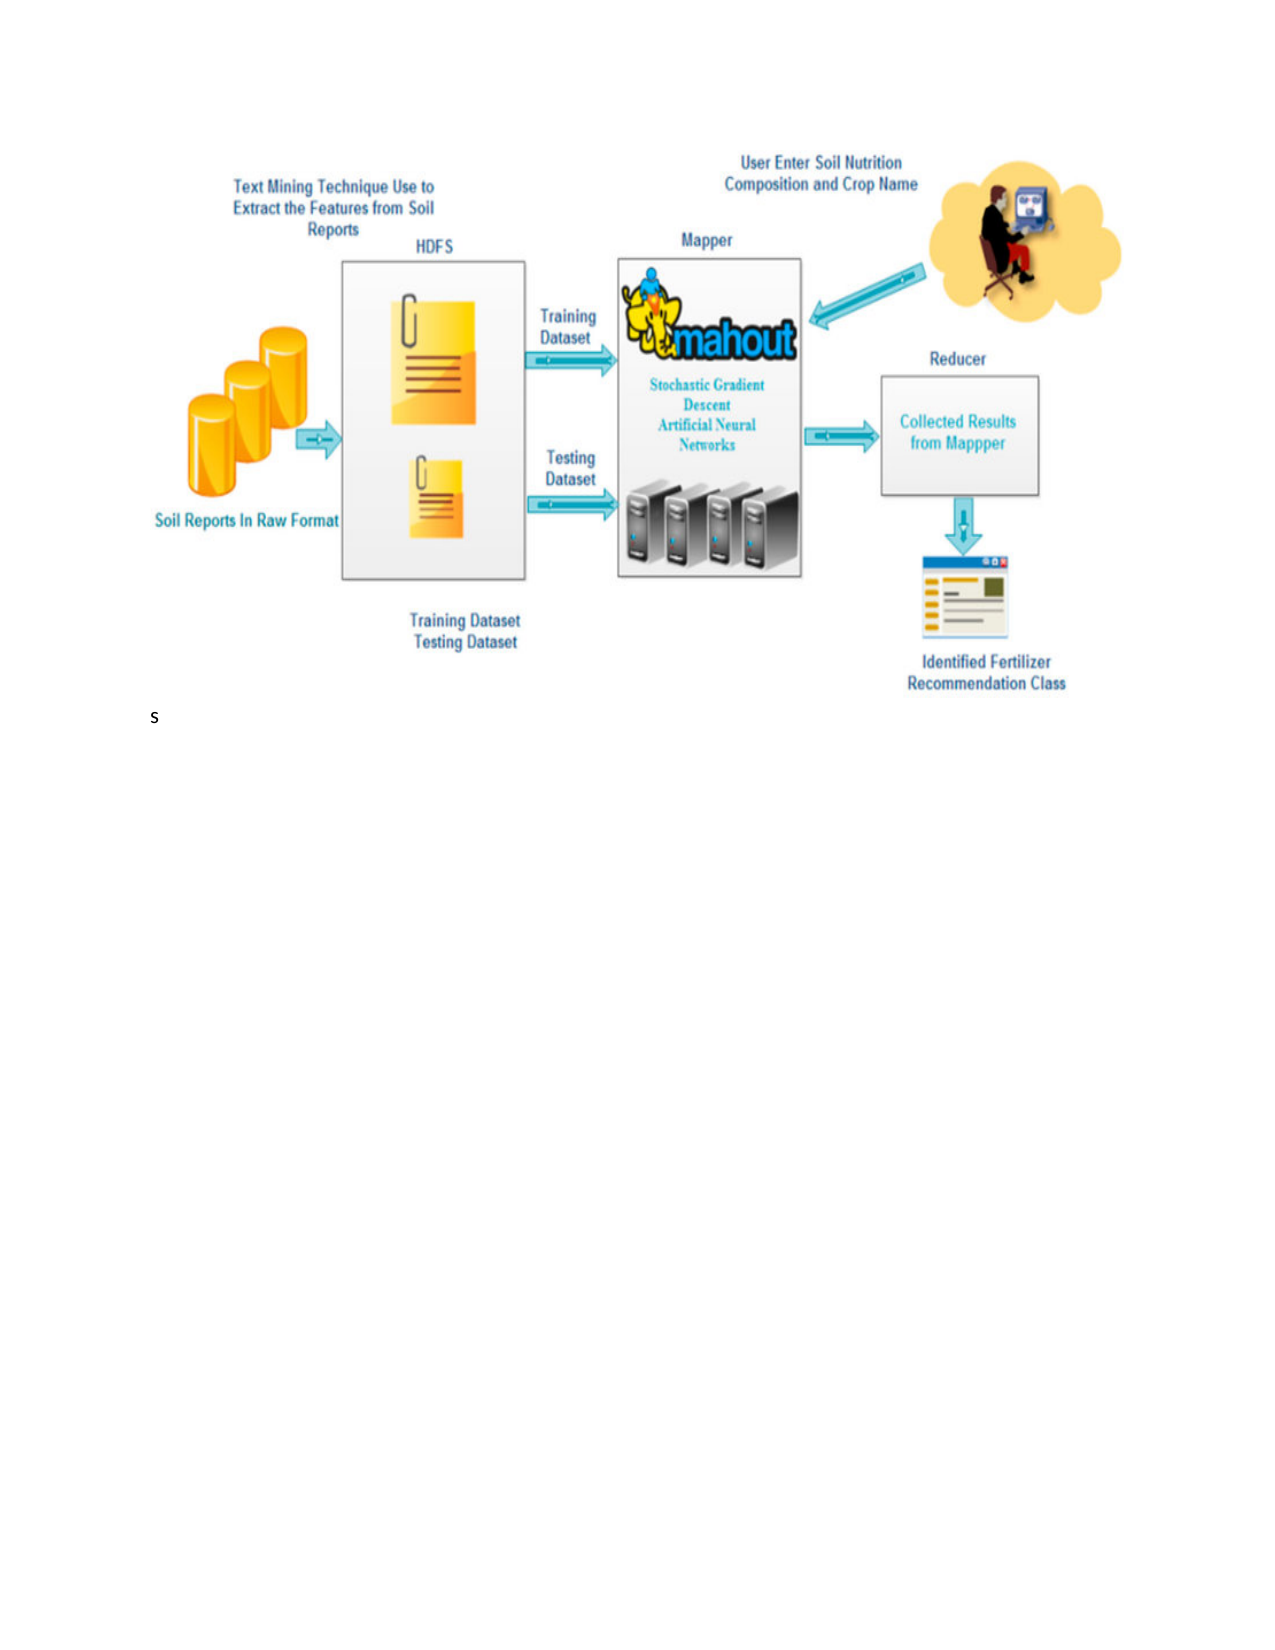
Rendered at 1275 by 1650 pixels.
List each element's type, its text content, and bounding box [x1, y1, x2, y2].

text s [150, 698, 1125, 729]
picture [150, 150, 1125, 698]
